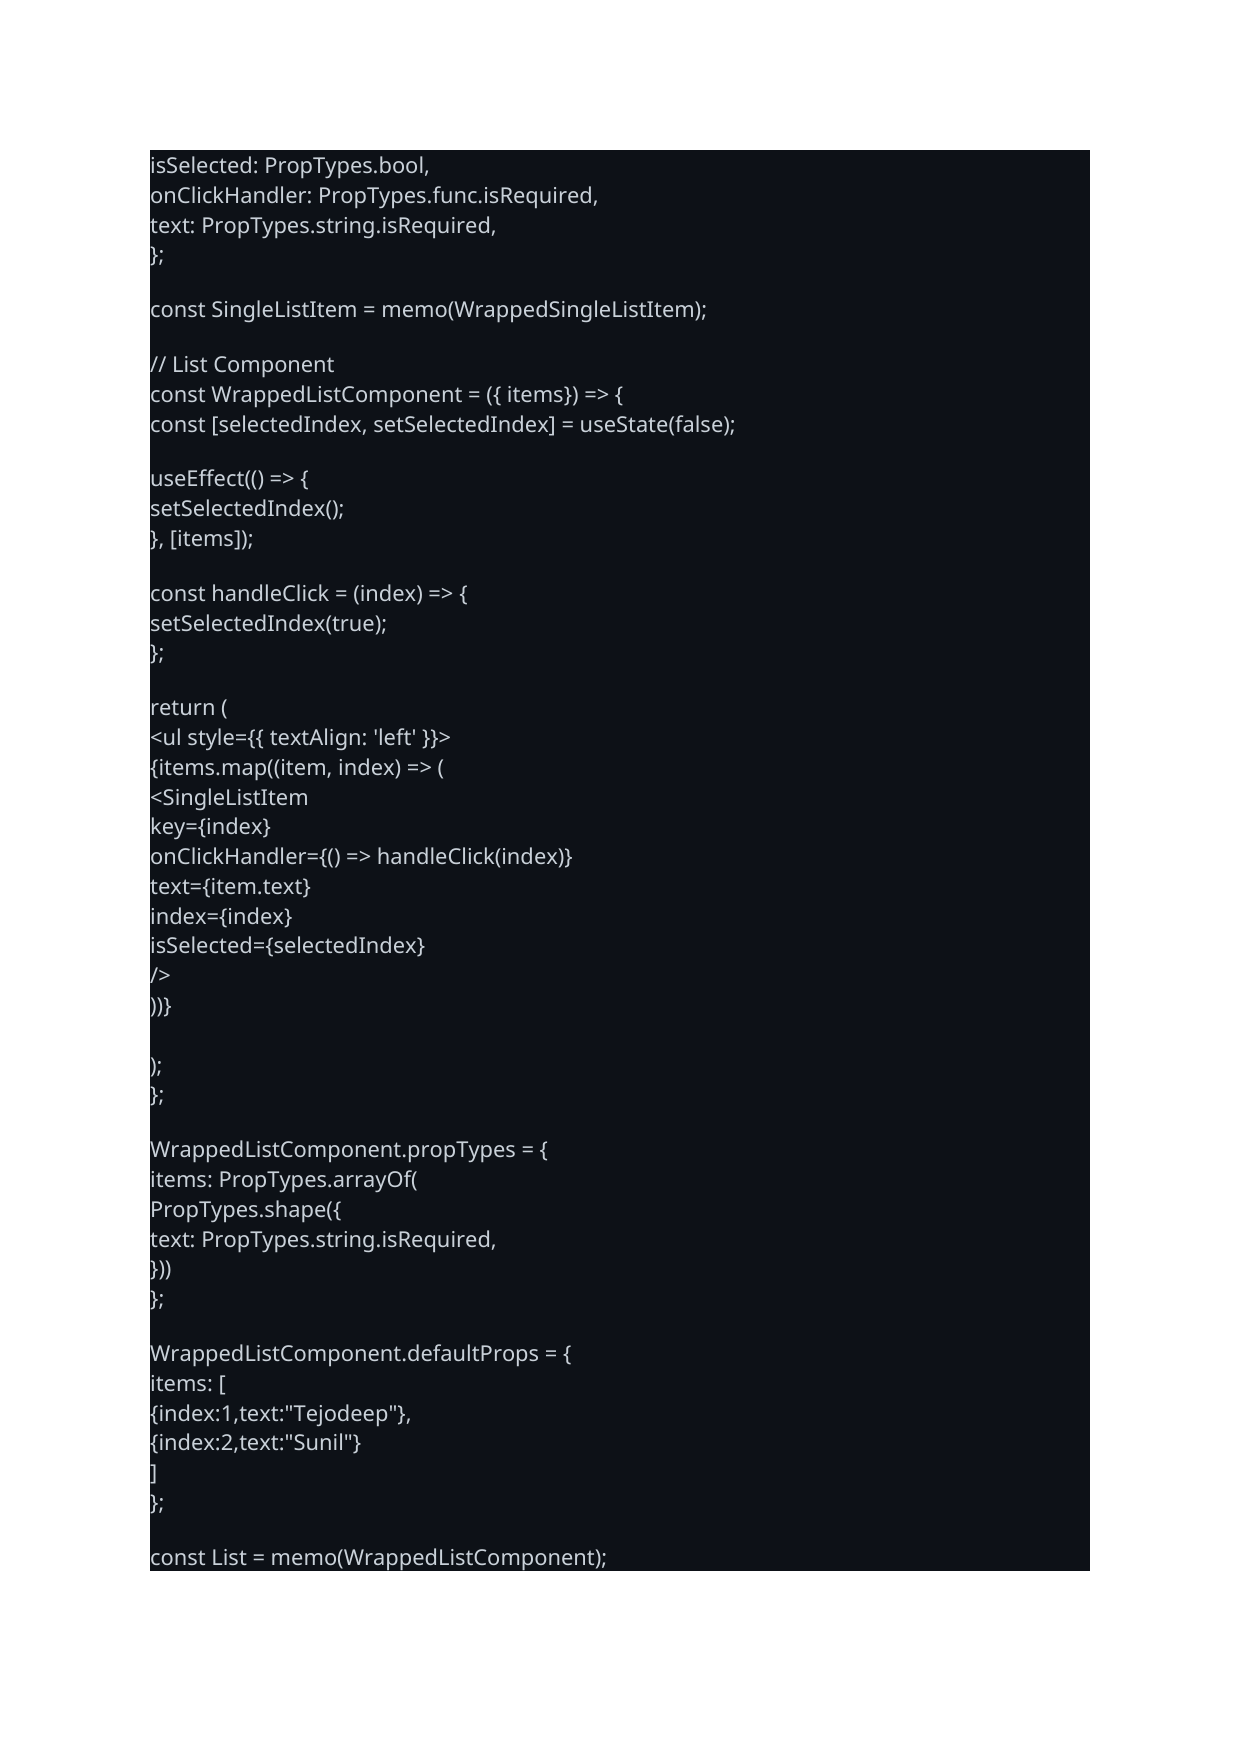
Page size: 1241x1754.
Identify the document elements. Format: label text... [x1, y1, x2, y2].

text WrappedListComponent.defaultProps = { items: [ {index:1,text:"Tejodeep"}, {index:2,text:"Sunil"} ] }; [150, 1338, 1090, 1517]
text const handleClick = (index) => { setSelectedIndex(true); }; [150, 578, 1090, 667]
text const SingleListItem = memo(WrappedSingleListItem); [150, 294, 1090, 324]
text // List Component const WrappedListComponent = ({ items}) => { const [selectedIndex, setSelectedIndex] = useState(false); [150, 349, 1090, 438]
text useEffect(() => { setSelectedIndex(); }, [items]); [150, 463, 1090, 553]
text const List = memo(WrappedListComponent); [150, 1542, 1090, 1571]
text return ( <ul style={{ textAlign: 'left' }}> {items.map((item, index) => ( <SingleListItem key={index} onClickHandler={() => handleClick(index)} text={item.text} index={index} isSelected={selectedIndex} /> ))} ); }; [150, 692, 1090, 1109]
text WrappedListComponent.propTypes = { items: PropTypes.arrayOf( PropTypes.shape({ text: PropTypes.string.isRequired, })) }; [150, 1134, 1090, 1313]
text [150, 150, 1090, 269]
